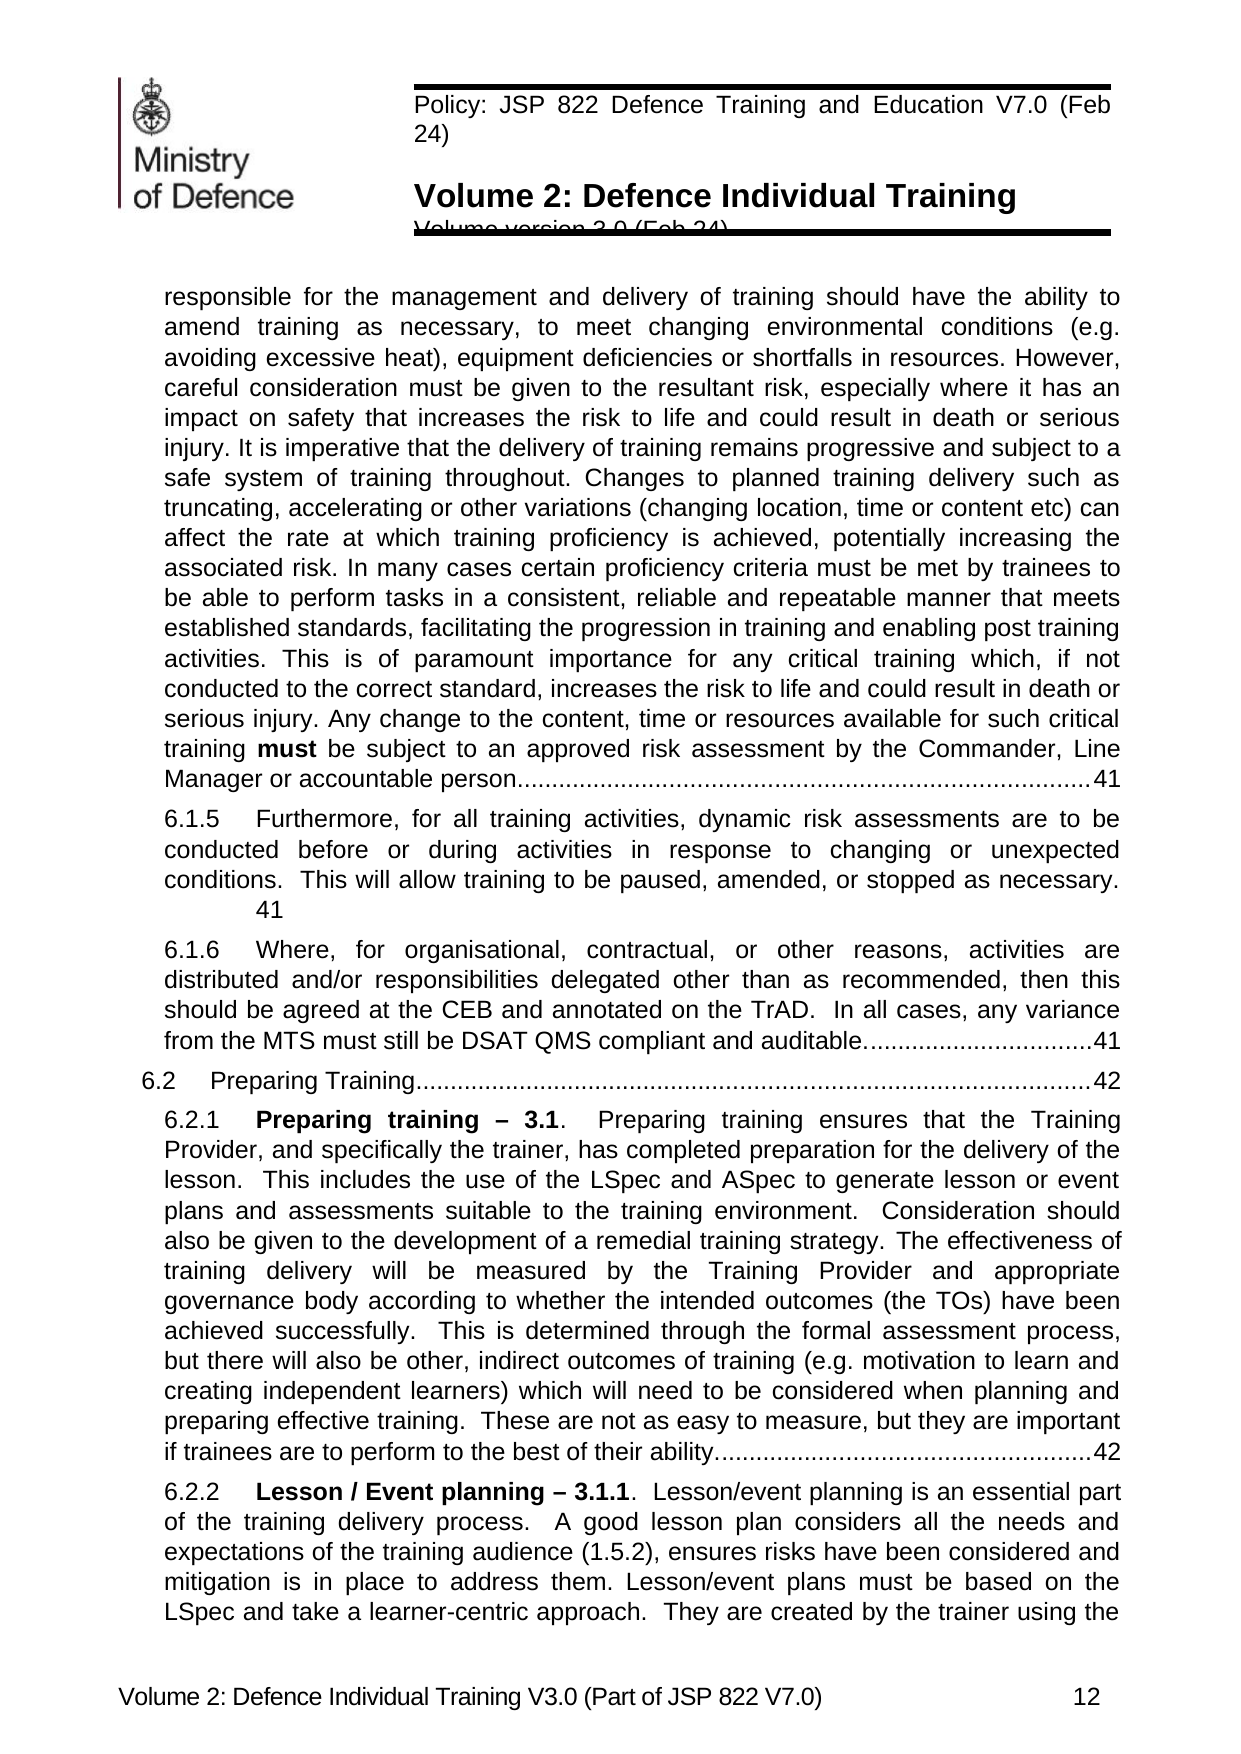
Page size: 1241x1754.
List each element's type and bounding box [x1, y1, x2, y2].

picture [118, 77, 312, 213]
